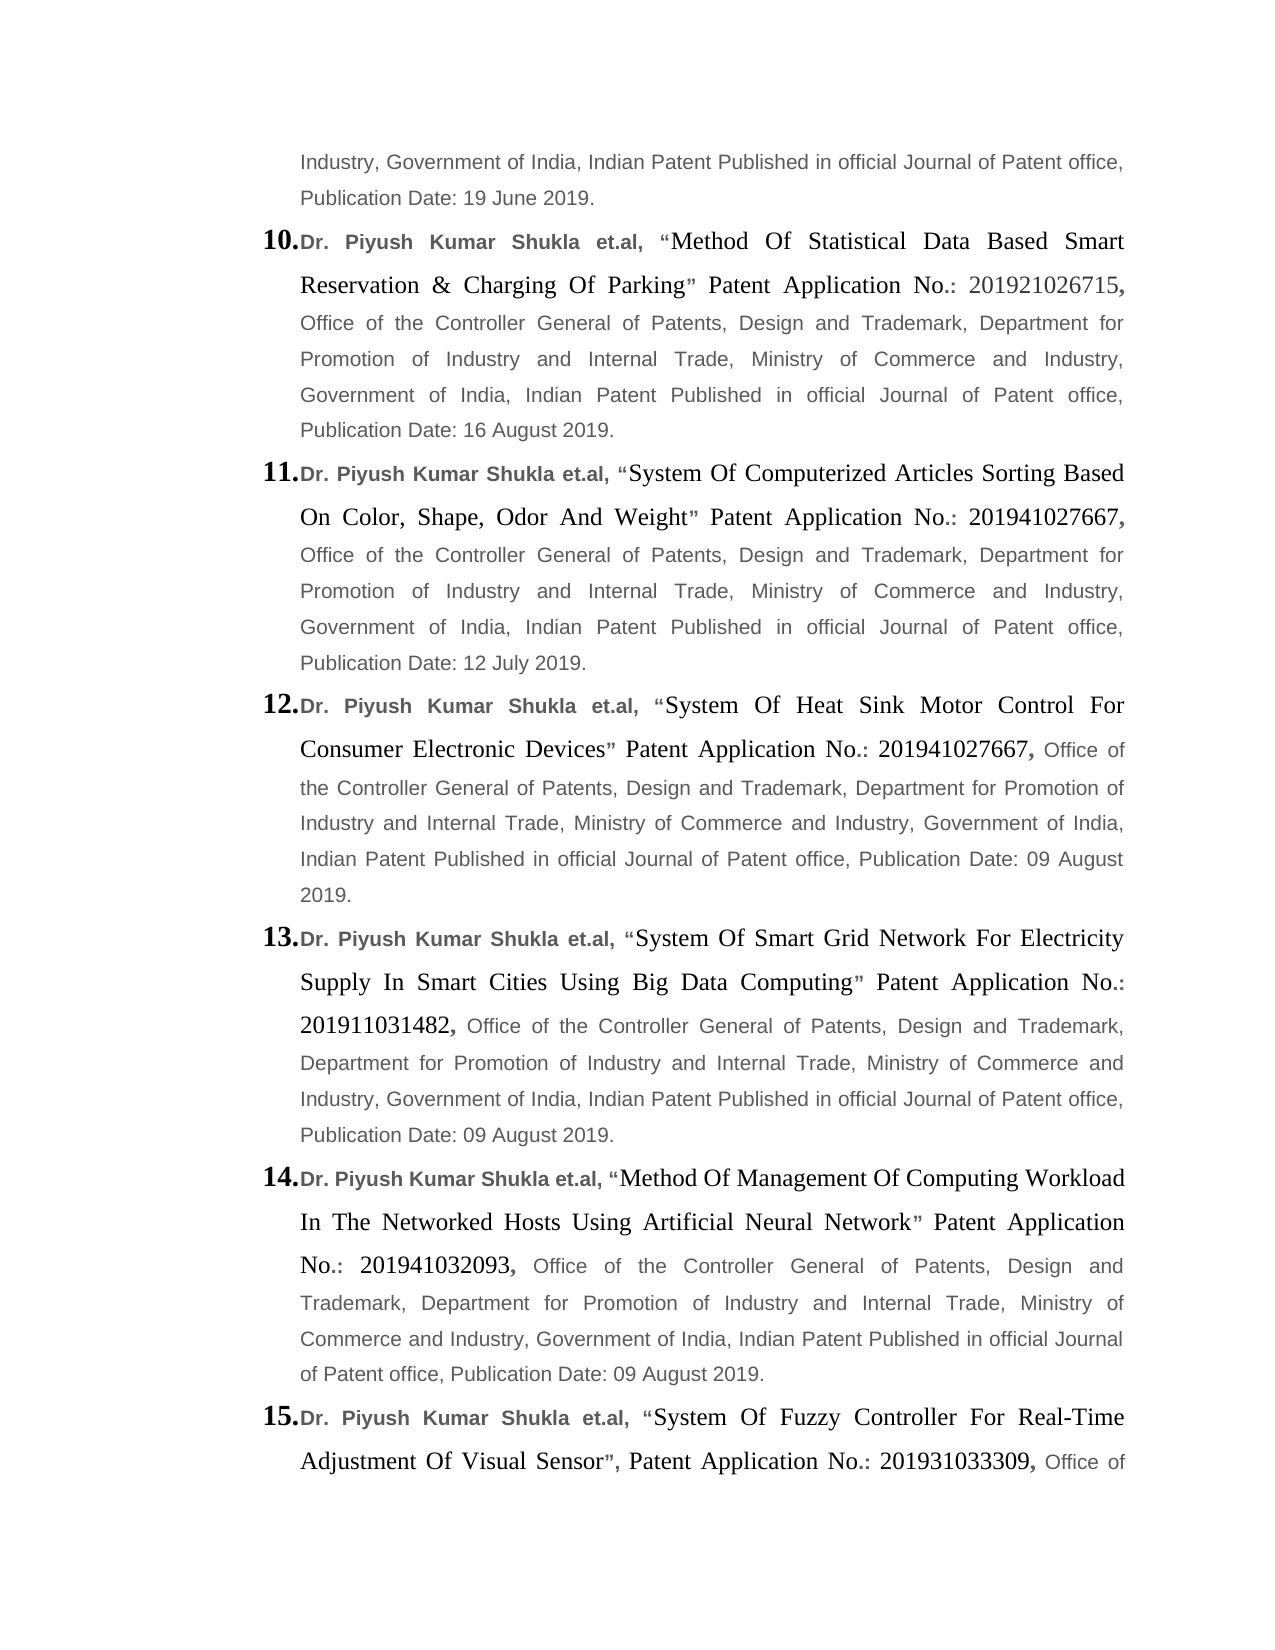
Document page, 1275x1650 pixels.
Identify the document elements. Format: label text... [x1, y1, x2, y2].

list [262, 1398, 1125, 1475]
list Dr. Piyush Kumar Shukla et.al, “System Of Heat Sink Motor Control For Consumer Electronic Devices” Patent Application No.: 201941027667, Office of the Controller General of Patents, Design and Trademark, Department for Promotion of Industry and Internal Trade, Ministry of Commerce and Industry, Government of India, Indian Patent Published in official Journal of Patent office, Publication Date: 09 August 2019. [262, 687, 1125, 907]
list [262, 150, 1125, 210]
list Dr. Piyush Kumar Shukla et.al, “System Of Smart Grid Network For Electricity Supply In Smart Cities Using Big Data Computing” Patent Application No.: 201911031482, Office of the Controller General of Patents, Design and Trademark, Department for Promotion of Industry and Internal Trade, Ministry of Commerce and Industry, Government of India, Indian Patent Published in official Journal of Patent office, Publication Date: 09 August 2019. [262, 919, 1125, 1147]
list Dr. Piyush Kumar Shukla et.al, “Method Of Management Of Computing Workload In The Networked Hosts Using Artificial Neural Network” Patent Application No.: 201941032093, Office of the Controller General of Patents, Design and Trademark, Department for Promotion of Industry and Internal Trade, Ministry of Commerce and Industry, Government of India, Indian Patent Published in official Journal of Patent office, Publication Date: 09 August 2019. [262, 1159, 1125, 1386]
list Dr. Piyush Kumar Shukla et.al, “Method Of Statistical Data Based Smart Reservation & Charging Of Parking” Patent Application No.: 201921026715, Office of the Controller General of Patents, Design and Trademark, Department for Promotion of Industry and Internal Trade, Ministry of Commerce and Industry, Government of India, Indian Patent Published in official Journal of Patent office, Publication Date: 16 August 2019. [262, 222, 1125, 442]
list Dr. Piyush Kumar Shukla et.al, “System Of Computerized Articles Sorting Based On Color, Shape, Odor And Weight” Patent Application No.: 201941027667, Office of the Controller General of Patents, Design and Trademark, Department for Promotion of Industry and Internal Trade, Ministry of Commerce and Industry, Government of India, Indian Patent Published in official Journal of Patent office, Publication Date: 12 July 2019. [262, 454, 1125, 675]
